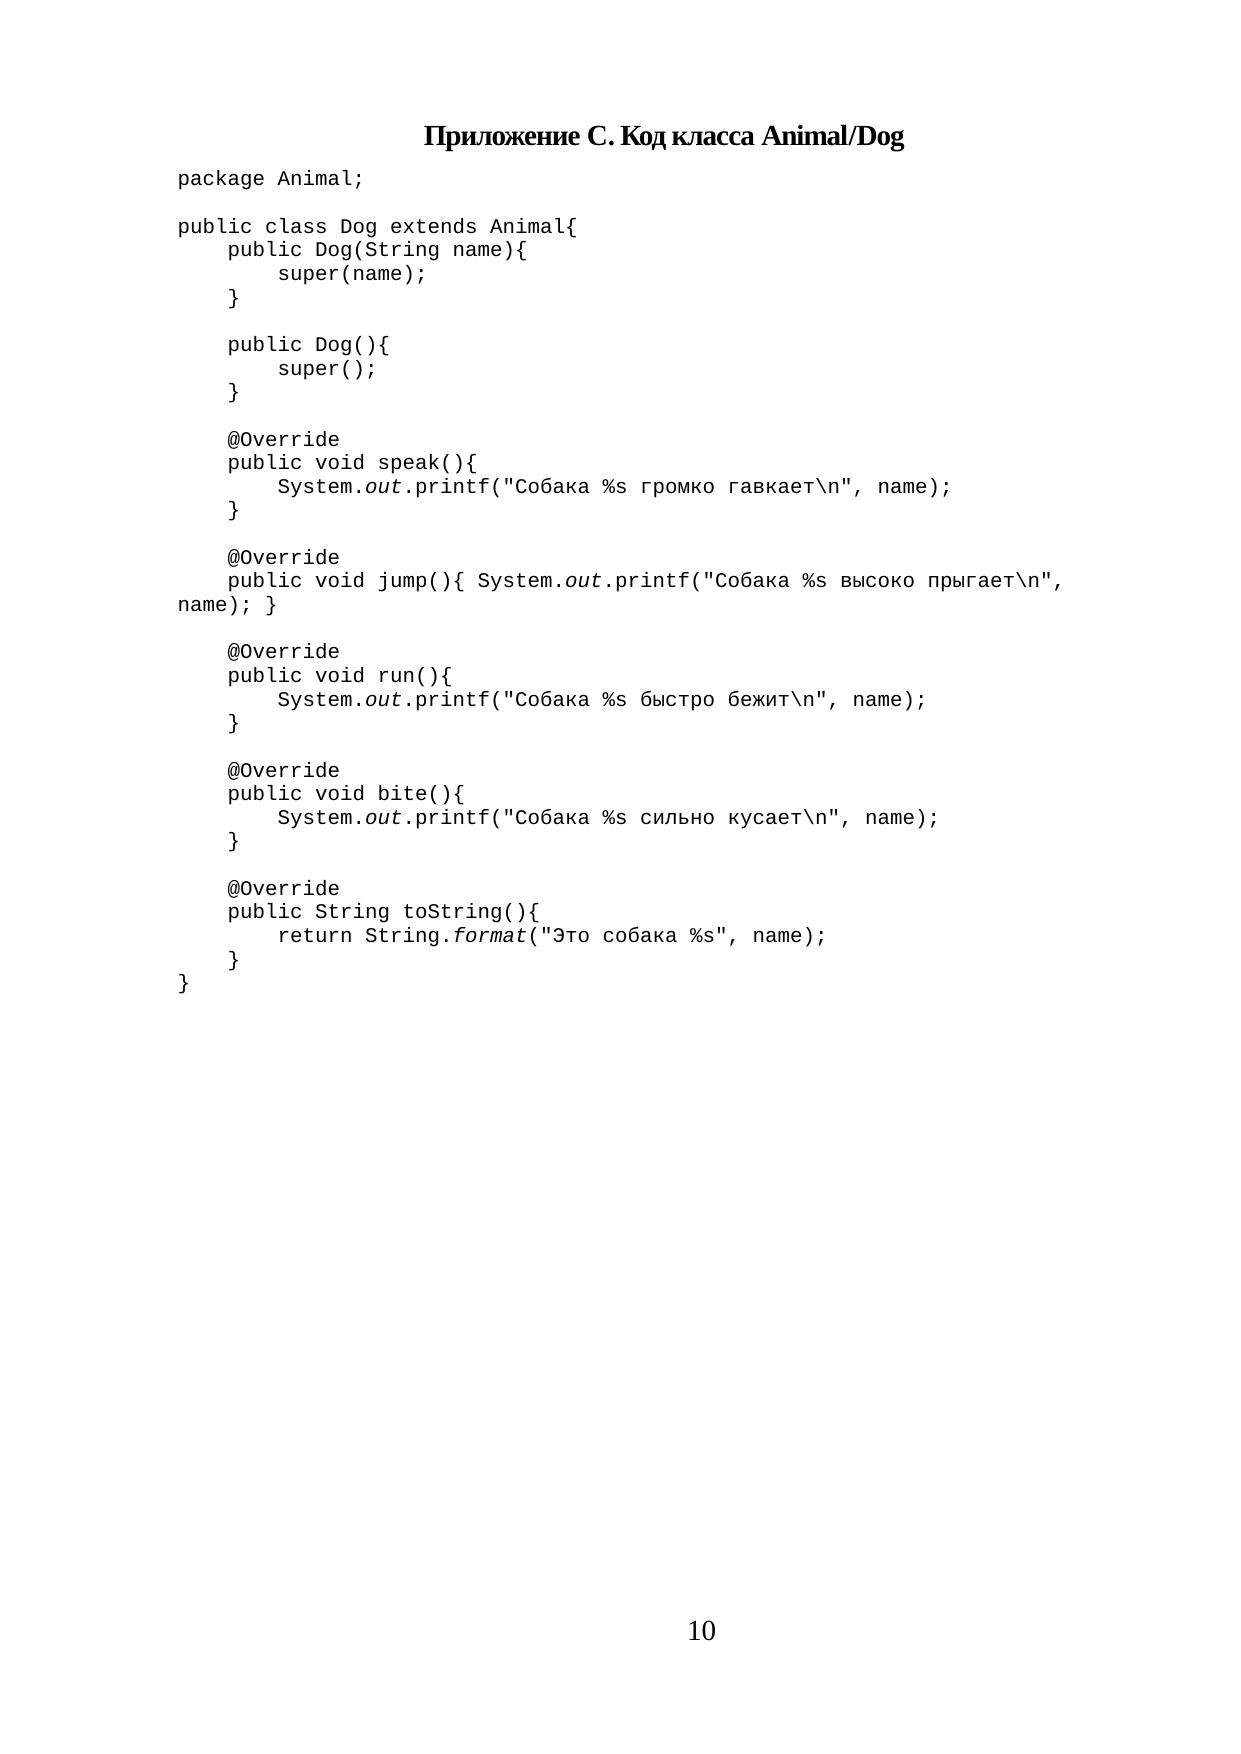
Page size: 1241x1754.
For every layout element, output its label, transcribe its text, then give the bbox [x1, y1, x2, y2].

title Приложение C. Код класса Animal/Dog [177, 118, 1152, 152]
text package Animal; public class Dog extends Animal{ public Dog(String name){ super(name); } public Dog(){ super(); } @Override public void speak(){ System.out.printf("Собака %s громко гавкает\n", name); } @Override public void jump(){ System.out.printf("Собака %s высоко прыгает\n", name); } @Override public void run(){ System.out.printf("Собака %s быстро бежит\n", name); } @Override public void bite(){ System.out.printf("Собака %s сильно кусает\n", name); } @Override public String toString(){ return String.format("Это собака %s", name); } } [177, 168, 1152, 996]
